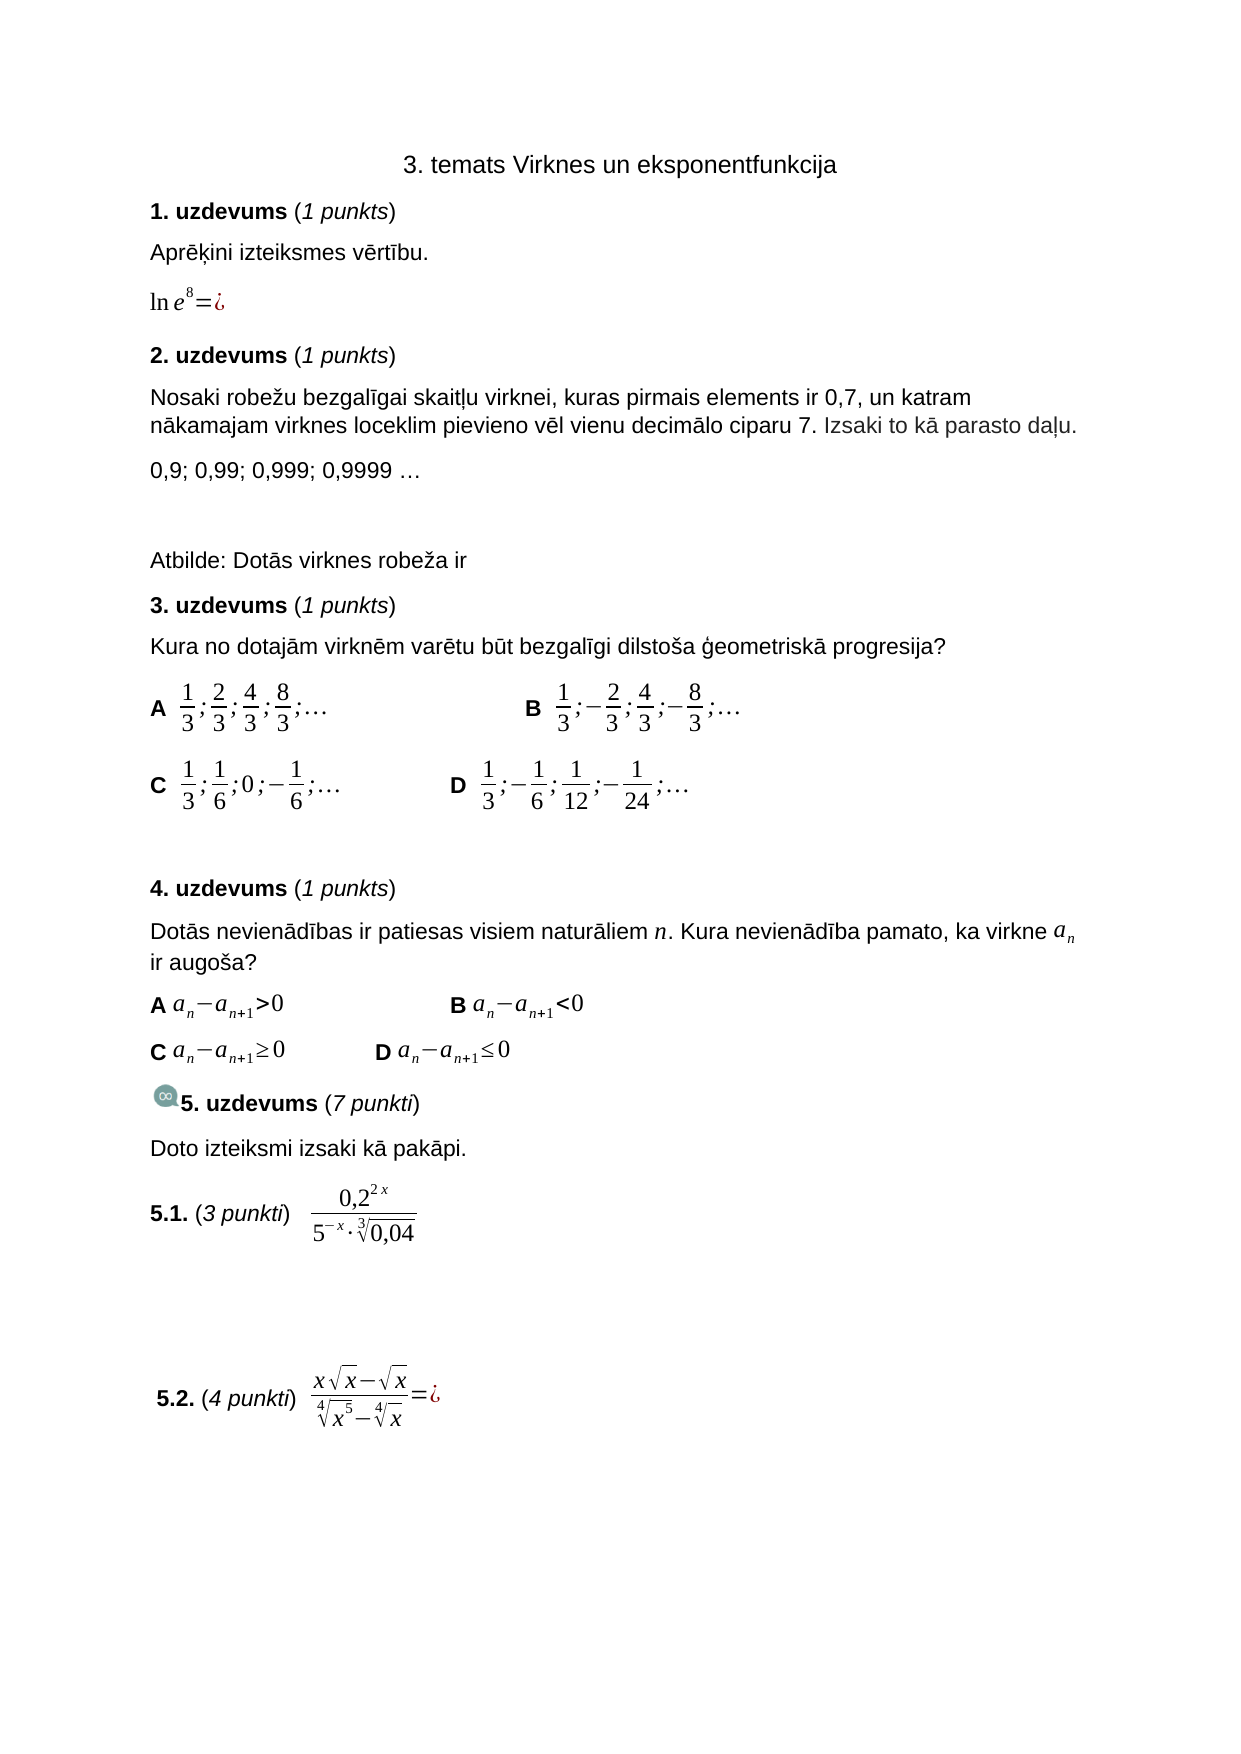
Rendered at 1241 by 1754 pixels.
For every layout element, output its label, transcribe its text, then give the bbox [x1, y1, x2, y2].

text 0,9; 0,99; 0,999; 0,9999 … [150, 457, 1090, 483]
text Dotās nevienādības ir patiesas visiem naturāliem . Kura nevienādība pamato, ka virkne ir augoša? [150, 916, 1090, 975]
text Aprēķini izteiksmes vērtību. [150, 239, 1090, 265]
text C D [150, 756, 1090, 815]
text Doto izteiksmi izsaki kā pakāpi. [150, 1135, 1090, 1161]
text 3. temats Virknes un eksponentfunkcija [150, 150, 1090, 179]
text Kura no dotajām virknēm varētu būt bezgalīgi dilstoša ģeometriskā progresija? [150, 633, 1090, 659]
picture [150, 1081, 181, 1112]
text A B [150, 990, 1090, 1021]
text 5.2. (4 punkti) [150, 1364, 1090, 1431]
text A B [150, 678, 1090, 737]
text 5. uzdevums (7 punkti) [150, 1082, 1090, 1116]
text Nosaki robežu bezgalīgai skaitļu virknei, kuras pirmais elements ir 0,7, un katram nākamajam virknes loceklim pievieno vēl vienu decimālo ciparu 7. Izsaki to kā parasto daļu. [150, 383, 1090, 438]
text C D [150, 1036, 1090, 1067]
text Atbilde: Dotās virknes robeža ir [150, 547, 1090, 573]
text 4. uzdevums (1 punkts) [150, 875, 1090, 901]
text 3. uzdevums (1 punkts) [150, 592, 1090, 619]
text 2. uzdevums (1 punkts) [150, 342, 1090, 369]
text 1. uzdevums (1 punkts) [150, 198, 1090, 224]
text 5.1. (3 punkti) [150, 1180, 1090, 1247]
